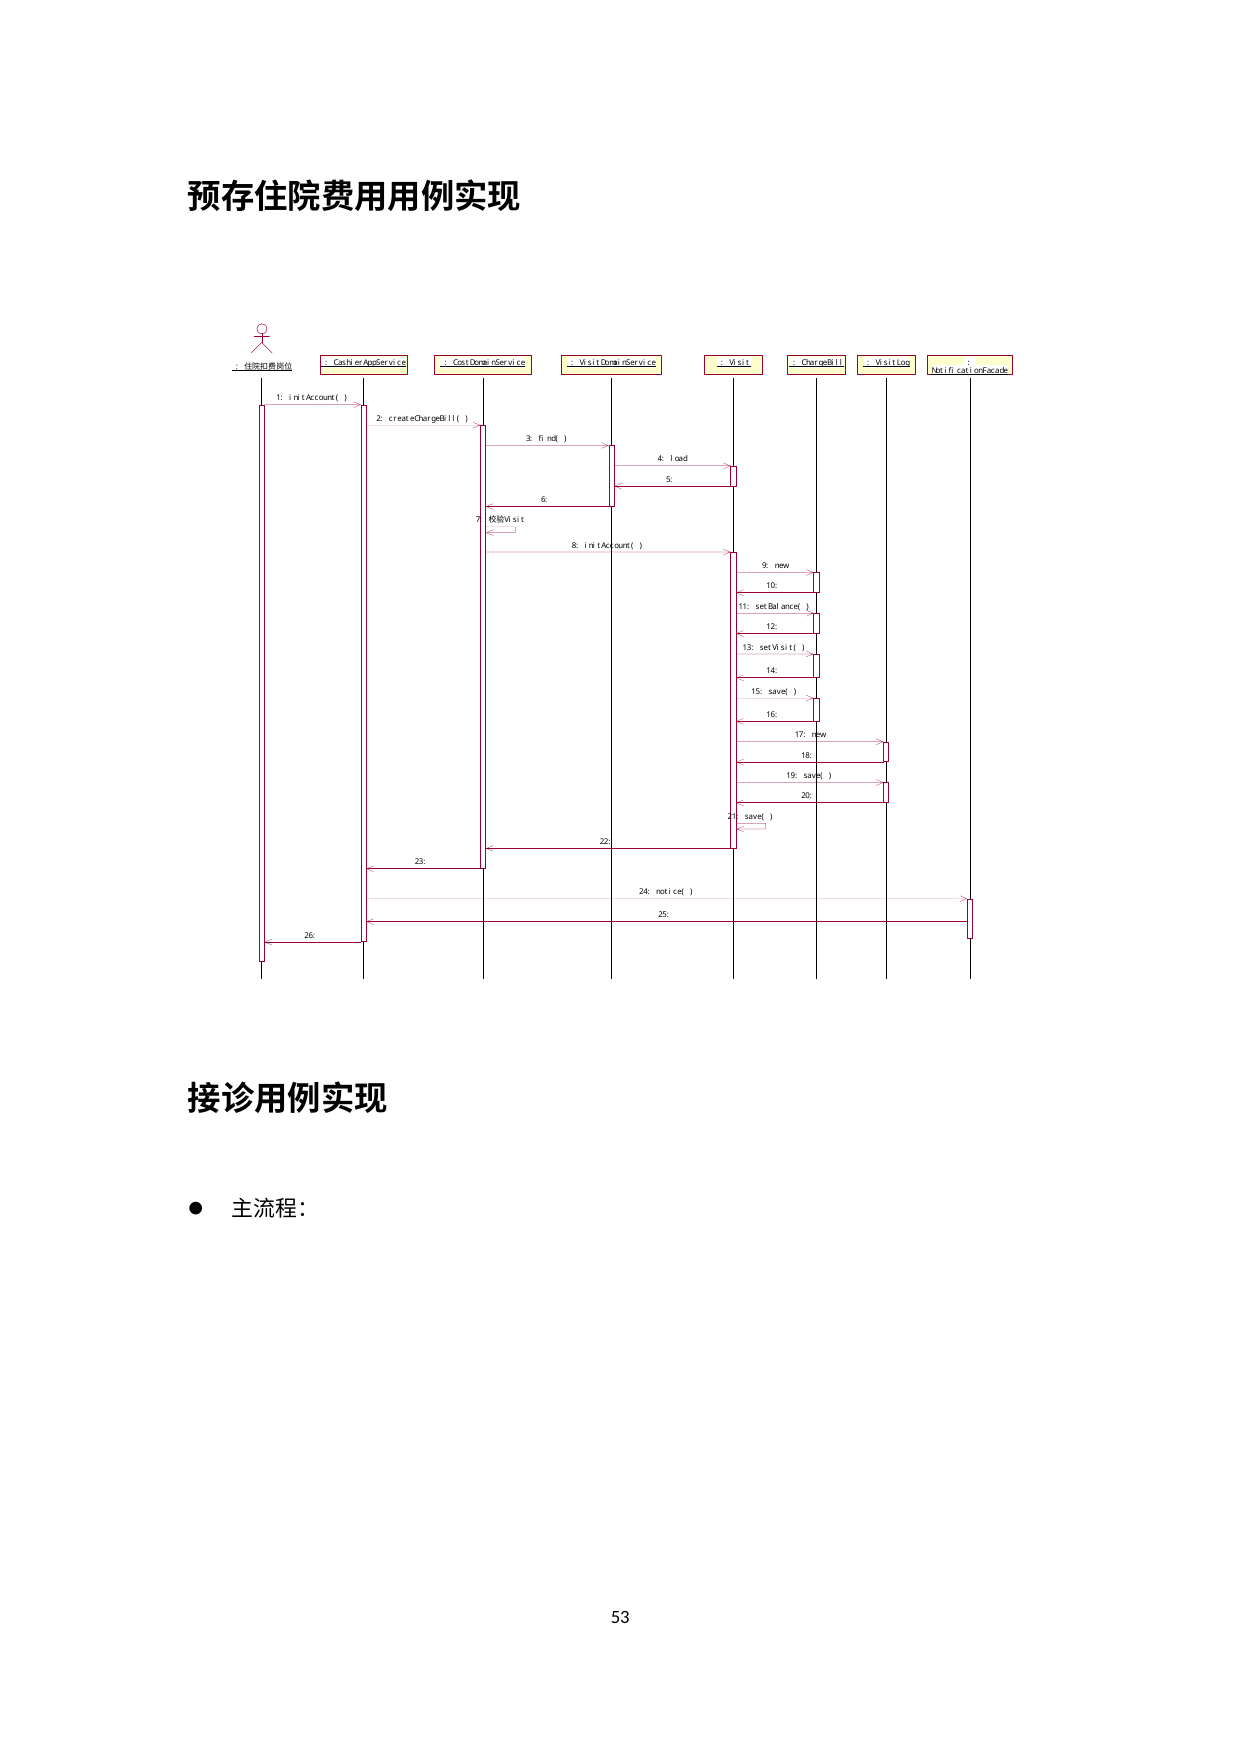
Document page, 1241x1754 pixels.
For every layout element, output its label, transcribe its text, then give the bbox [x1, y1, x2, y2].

subtitle 接诊用例实现 [187, 1064, 1053, 1129]
list 主流程： [187, 1191, 1053, 1223]
subtitle 预存住院费用用例实现 [187, 162, 1053, 227]
